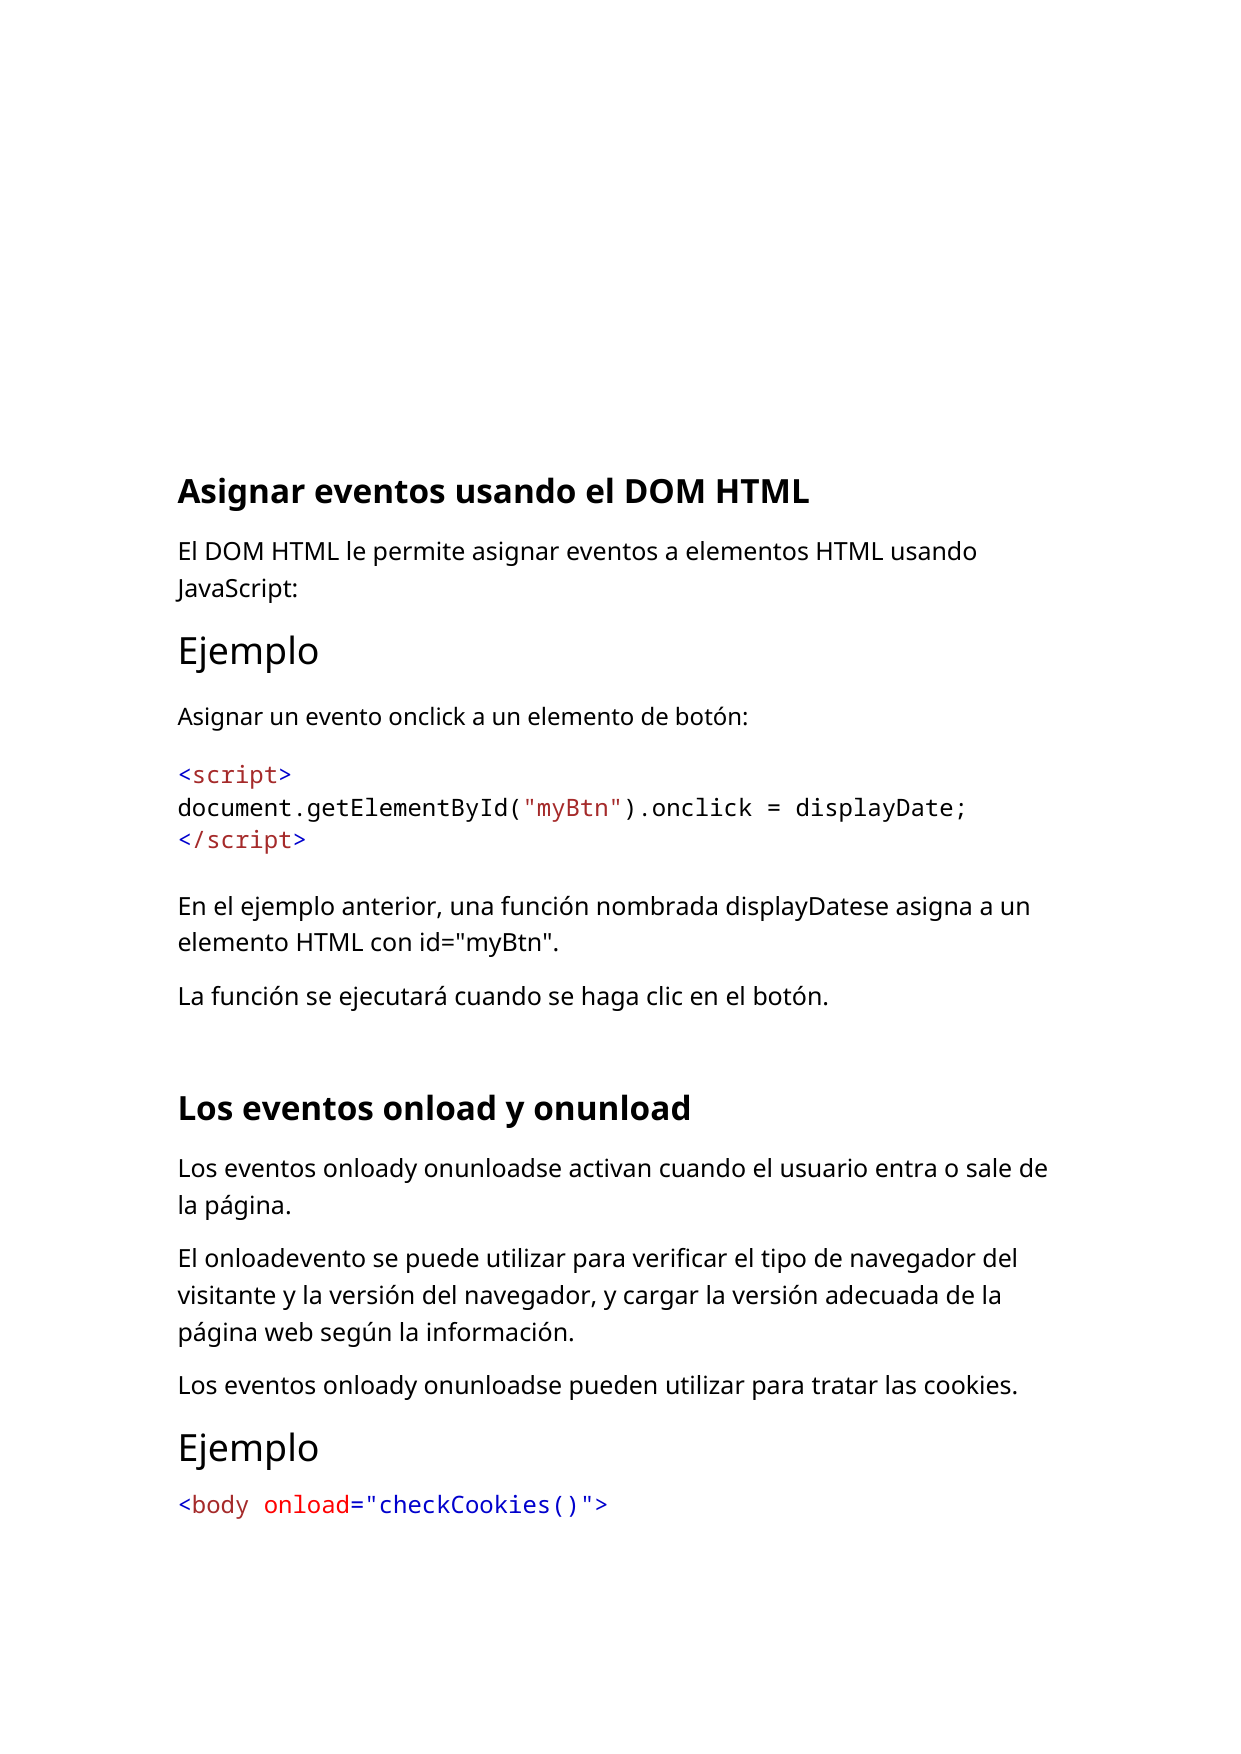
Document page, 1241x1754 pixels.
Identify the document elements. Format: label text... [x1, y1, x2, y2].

text Los eventos onloady onunloadse pueden utilizar para tratar las cookies. [177, 1368, 1063, 1402]
text Los eventos onloady onunloadse activan cuando el usuario entra o sale de la página. [177, 1151, 1063, 1222]
text El onloadevento se puede utilizar para verificar el tipo de navegador del visitante y la versión del navegador, y cargar la versión adecuada de la página web según la información. [177, 1241, 1063, 1349]
text El DOM HTML le permite asignar eventos a elementos HTML usando JavaScript: [177, 534, 1063, 605]
text Ejemplo [177, 624, 1063, 675]
text Asignar un evento onclick a un elemento de botón: [177, 700, 1063, 733]
text <body onload="checkCookies()"> [177, 1488, 1063, 1521]
text En el ejemplo anterior, una función nombrada displayDatese asigna a un elemento HTML con id="myBtn". [177, 888, 1063, 959]
text La función se ejecutará cuando se haga clic en el botón. [177, 978, 1063, 1012]
text <script> document.getElementById("myBtn").onclick = displayDate; </script> [177, 758, 1063, 856]
text Ejemplo [177, 1421, 1063, 1472]
text Asignar eventos usando el DOM HTML [177, 468, 1063, 514]
text Los eventos onload y onunload [177, 1085, 1063, 1131]
